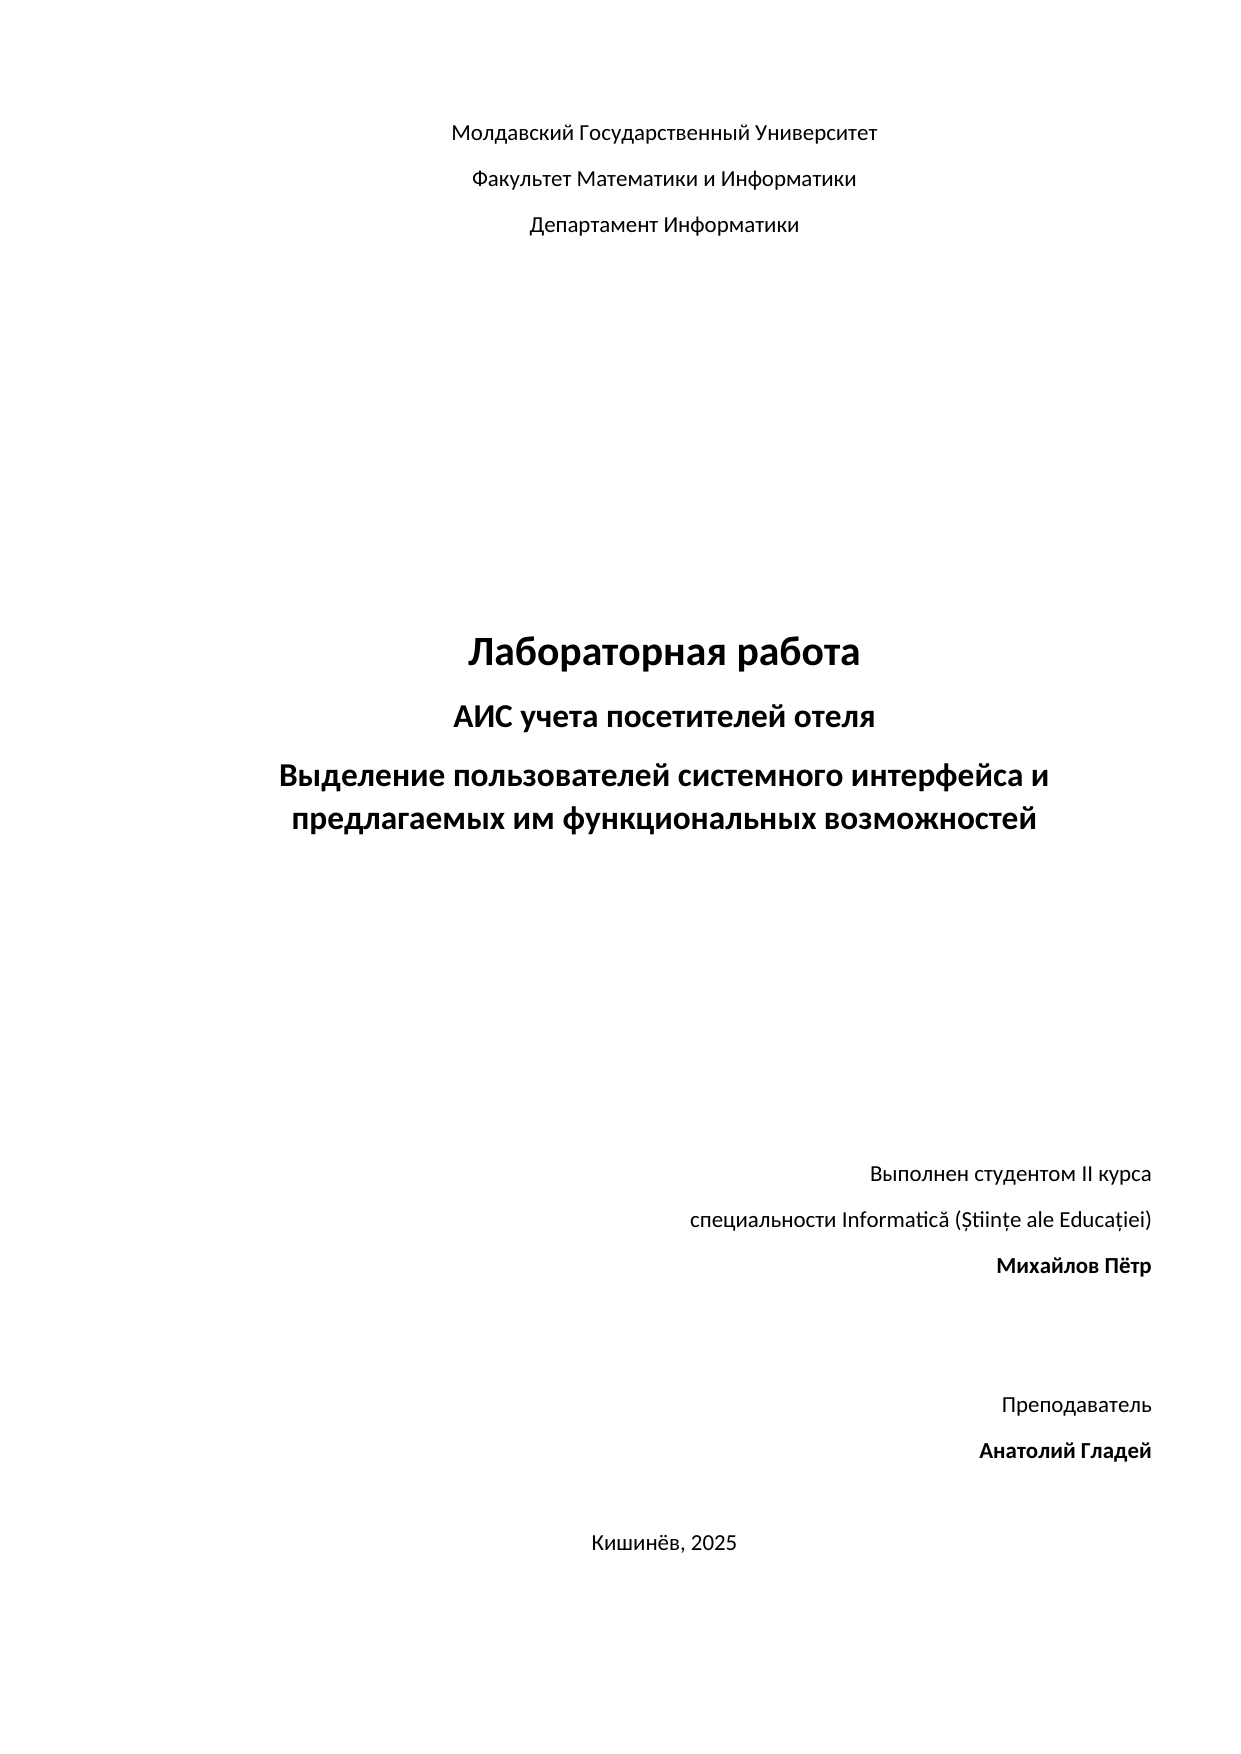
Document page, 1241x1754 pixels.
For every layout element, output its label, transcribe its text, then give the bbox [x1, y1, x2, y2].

text Лабораторная работа [177, 624, 1152, 675]
text Департамент Информатики [177, 210, 1152, 238]
text Кишинёв, 2025 [177, 1528, 1152, 1556]
text Михайлов Пётр [177, 1252, 1152, 1280]
text Преподаватель [177, 1390, 1152, 1418]
text специальности Informatică (Științe ale Educației) [177, 1206, 1152, 1234]
text Факультет Математики и Информатики [177, 164, 1152, 192]
text Анатолий Гладей [177, 1436, 1152, 1464]
text Выполнен студентом II курса [177, 1159, 1152, 1188]
text Выделение пользователей системного интерфейса и предлагаемых им функциональных возможностей [177, 754, 1152, 837]
text Молдавский Государственный Университет [177, 118, 1152, 146]
text АИС учета посетителей отеля [177, 694, 1152, 735]
